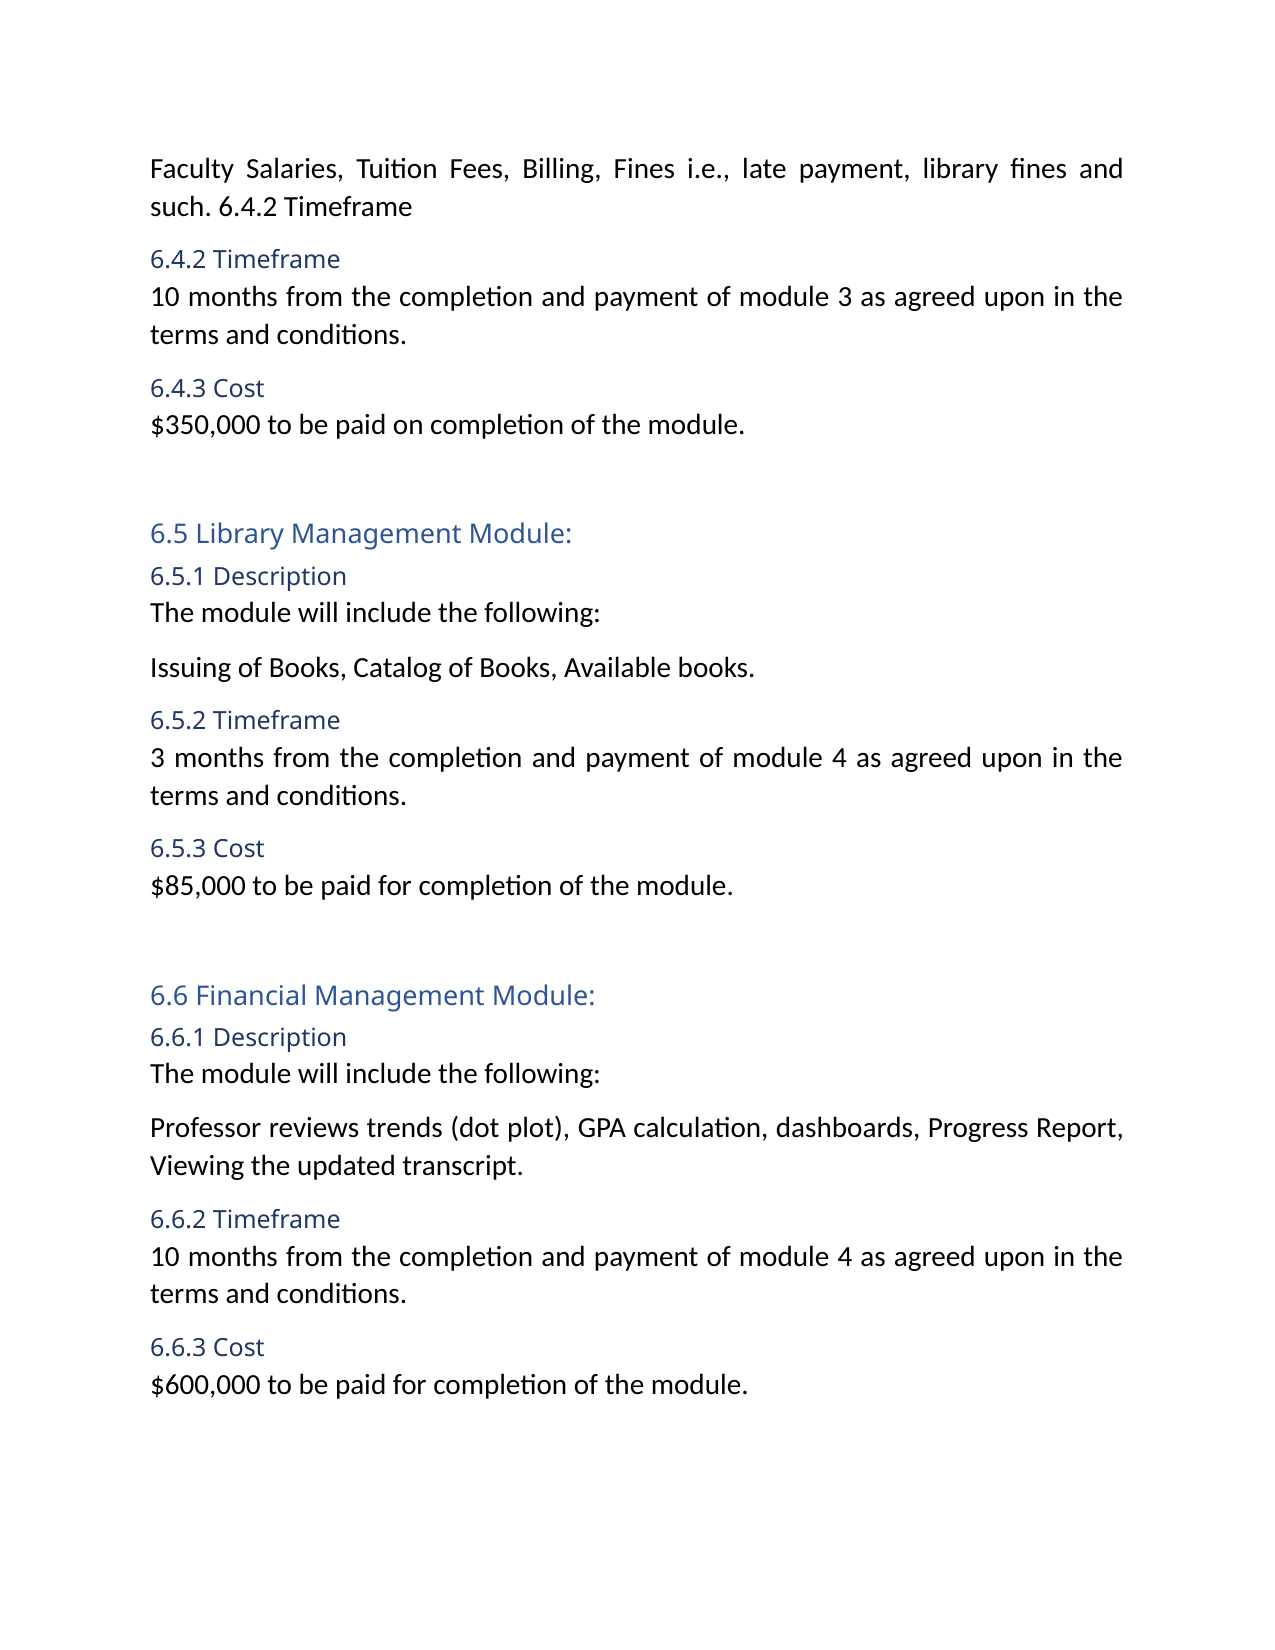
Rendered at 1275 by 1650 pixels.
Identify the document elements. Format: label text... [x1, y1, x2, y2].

subtitle 6.6.1 Description [150, 1019, 1125, 1053]
text $600,000 to be paid for completion of the module. [150, 1366, 1125, 1401]
subtitle 6.6.2 Timeframe [150, 1202, 1125, 1236]
subtitle 6.5.1 Description [150, 558, 1125, 592]
subtitle 6.5.2 Timeframe [150, 703, 1125, 737]
text $85,000 to be paid for completion of the module. [150, 867, 1125, 903]
text 10 months from the completion and payment of module 4 as agreed upon in the terms and conditions. [150, 1238, 1125, 1311]
subtitle 6.4.2 Timeframe [150, 242, 1125, 276]
text Faculty Salaries, Tuition Fees, Billing, Fines i.e., late payment, library fines and such. 6.4.2 Timeframe [150, 150, 1125, 223]
subtitle 6.6.3 Cost [150, 1330, 1125, 1364]
subtitle 6.6 Financial Management Module: [150, 976, 1125, 1013]
text The module will include the following: [150, 594, 1125, 630]
text Professor reviews trends (dot plot), GPA calculation, dashboards, Progress Report, Viewing the updated transcript. [150, 1109, 1125, 1183]
text The module will include the following: [150, 1055, 1125, 1091]
subtitle 6.5.3 Cost [150, 831, 1125, 865]
subtitle 6.4.3 Cost [150, 370, 1125, 404]
text 10 months from the completion and payment of module 3 as agreed upon in the terms and conditions. [150, 278, 1125, 351]
text Issuing of Books, Catalog of Books, Available books. [150, 649, 1125, 684]
text 3 months from the completion and payment of module 4 as agreed upon in the terms and conditions. [150, 739, 1125, 812]
text $350,000 to be paid on completion of the module. [150, 406, 1125, 442]
subtitle 6.5 Library Management Module: [150, 515, 1125, 552]
